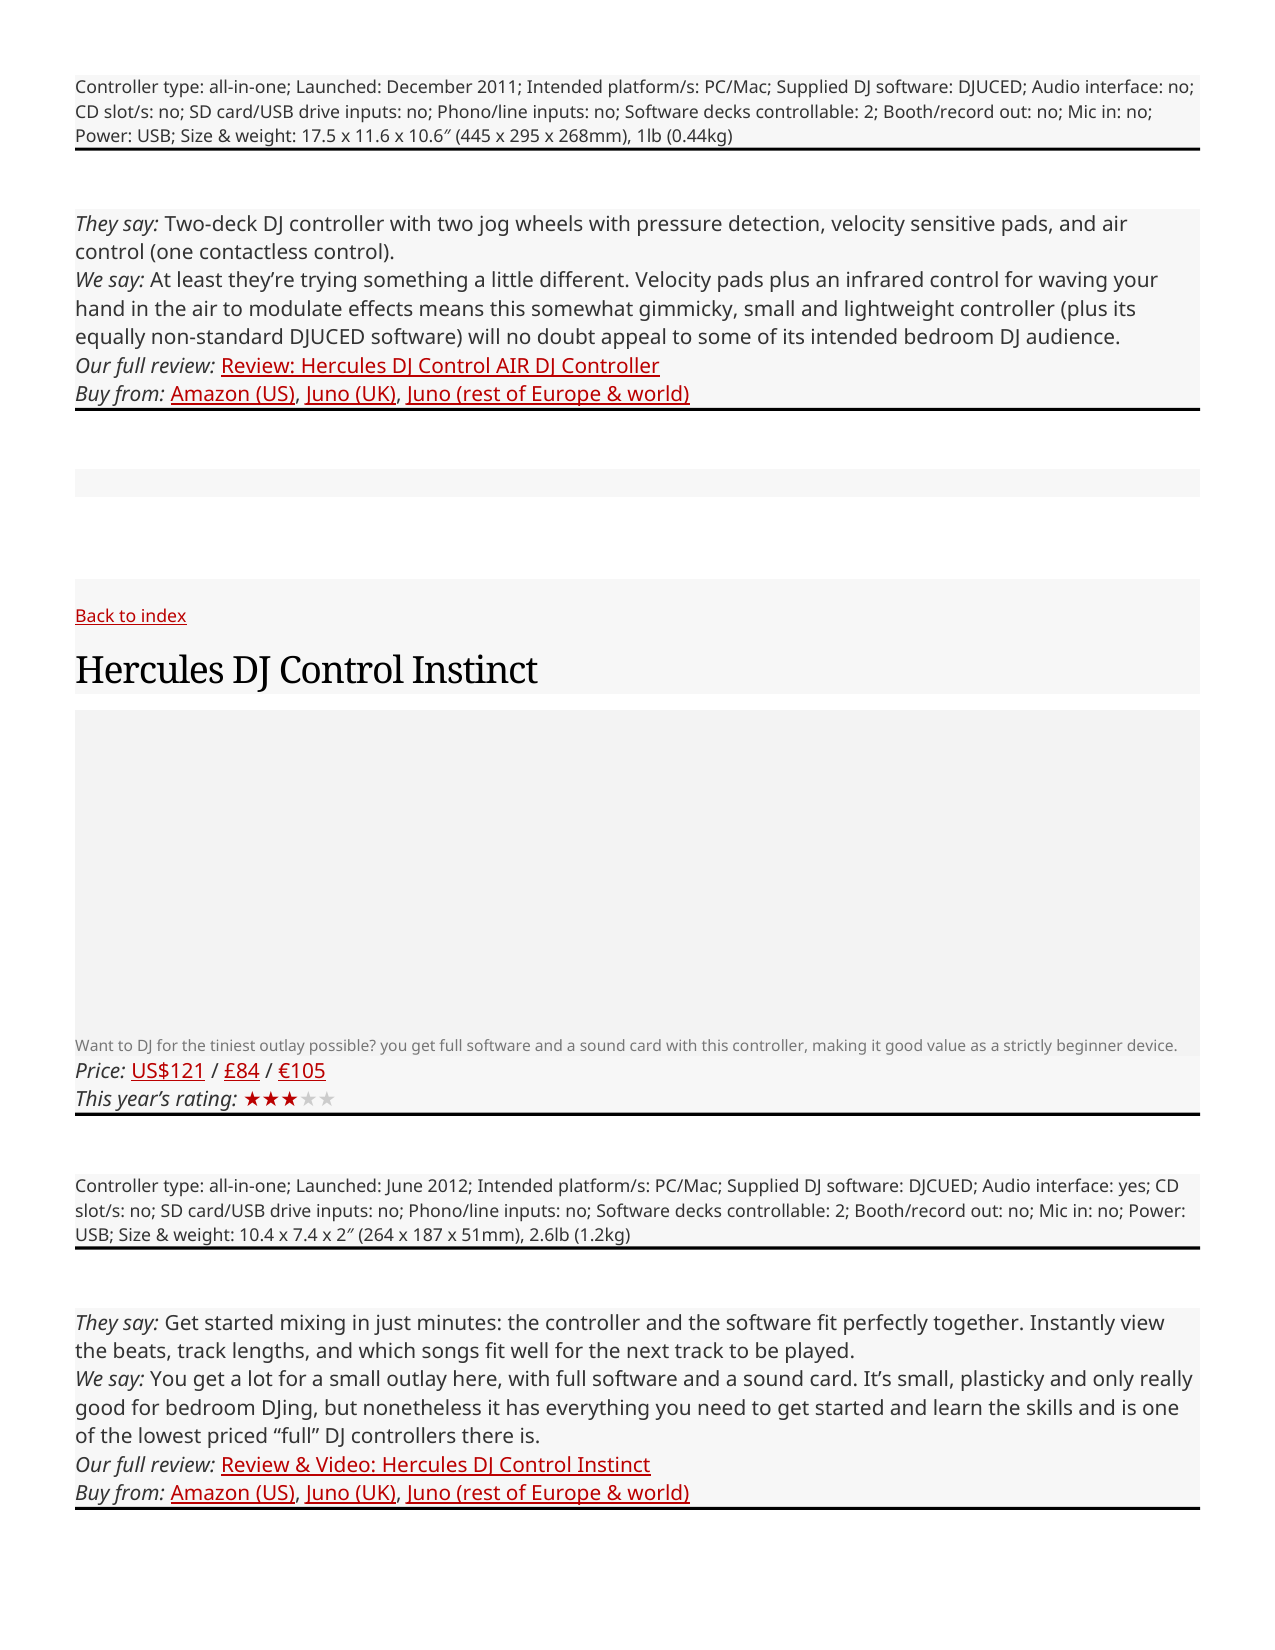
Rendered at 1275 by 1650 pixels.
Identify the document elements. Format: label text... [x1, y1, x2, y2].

text Our full review: Review: Hercules DJ Control AIR DJ Controller Buy from: Amazon (US), Juno (UK), Juno (rest of Europe & world) [75, 351, 1200, 407]
text Price: US$121 / £84 / €105 This year’s rating: ★★★★★ [75, 1056, 1200, 1112]
text We say: You get a lot for a small outlay here, with full software and a sound card. It’s small, plasticky and only really good for bedroom DJing, but nonetheless it has everything you need to get started and learn the skills and is one of the lowest priced “full” DJ controllers there is. [75, 1364, 1200, 1450]
text They say: Two-deck DJ controller with two jog wheels with pressure detection, velocity sensitive pads, and air control (one contactless control). [75, 209, 1200, 266]
text We say: At least they’re trying something a little different. Velocity pads plus an infrared control for waving your hand in the air to modulate effects means this somewhat gimmicky, small and lightweight controller (plus its equally non-standard DJUCED software) will no doubt appeal to some of its intended bedroom DJ audience. [75, 266, 1200, 351]
subtitle Hercules DJ Control Instinct [75, 643, 1200, 694]
text Controller type: all-in-one; Launched: December 2011; Intended platform/s: PC/Mac; Supplied DJ software: DJUCED; Audio interface: no; CD slot/s: no; SD card/USB drive inputs: no; Phono/line inputs: no; Software decks controllable: 2; Booth/record out: no; Mic in: no; Power: USB; Size & weight: 17.5 x 11.6 x 10.6″ (445 x 295 x 268mm), 1lb (0.44kg) [75, 75, 1200, 147]
text Want to DJ for the tiniest outlay possible? you get full software and a sound card with this controller, making it good value as a strictly beginner device. [75, 1029, 1200, 1056]
text Back to index [75, 579, 1200, 628]
text They say: Get started mixing in just minutes: the controller and the software fit perfectly together. Instantly view the beats, track lengths, and which songs fit well for the next track to be played. [75, 1308, 1200, 1364]
text Our full review: Review & Video: Hercules DJ Control Instinct Buy from: Amazon (US), Juno (UK), Juno (rest of Europe & world) [75, 1450, 1200, 1506]
text Controller type: all-in-one; Launched: June 2012; Intended platform/s: PC/Mac; Supplied DJ software: DJCUED; Audio interface: yes; CD slot/s: no; SD card/USB drive inputs: no; Phono/line inputs: no; Software decks controllable: 2; Booth/record out: no; Mic in: no; Power: USB; Size & weight: 10.4 x 7.4 x 2″ (264 x 187 x 51mm), 2.6lb (1.2kg) [75, 1174, 1200, 1246]
